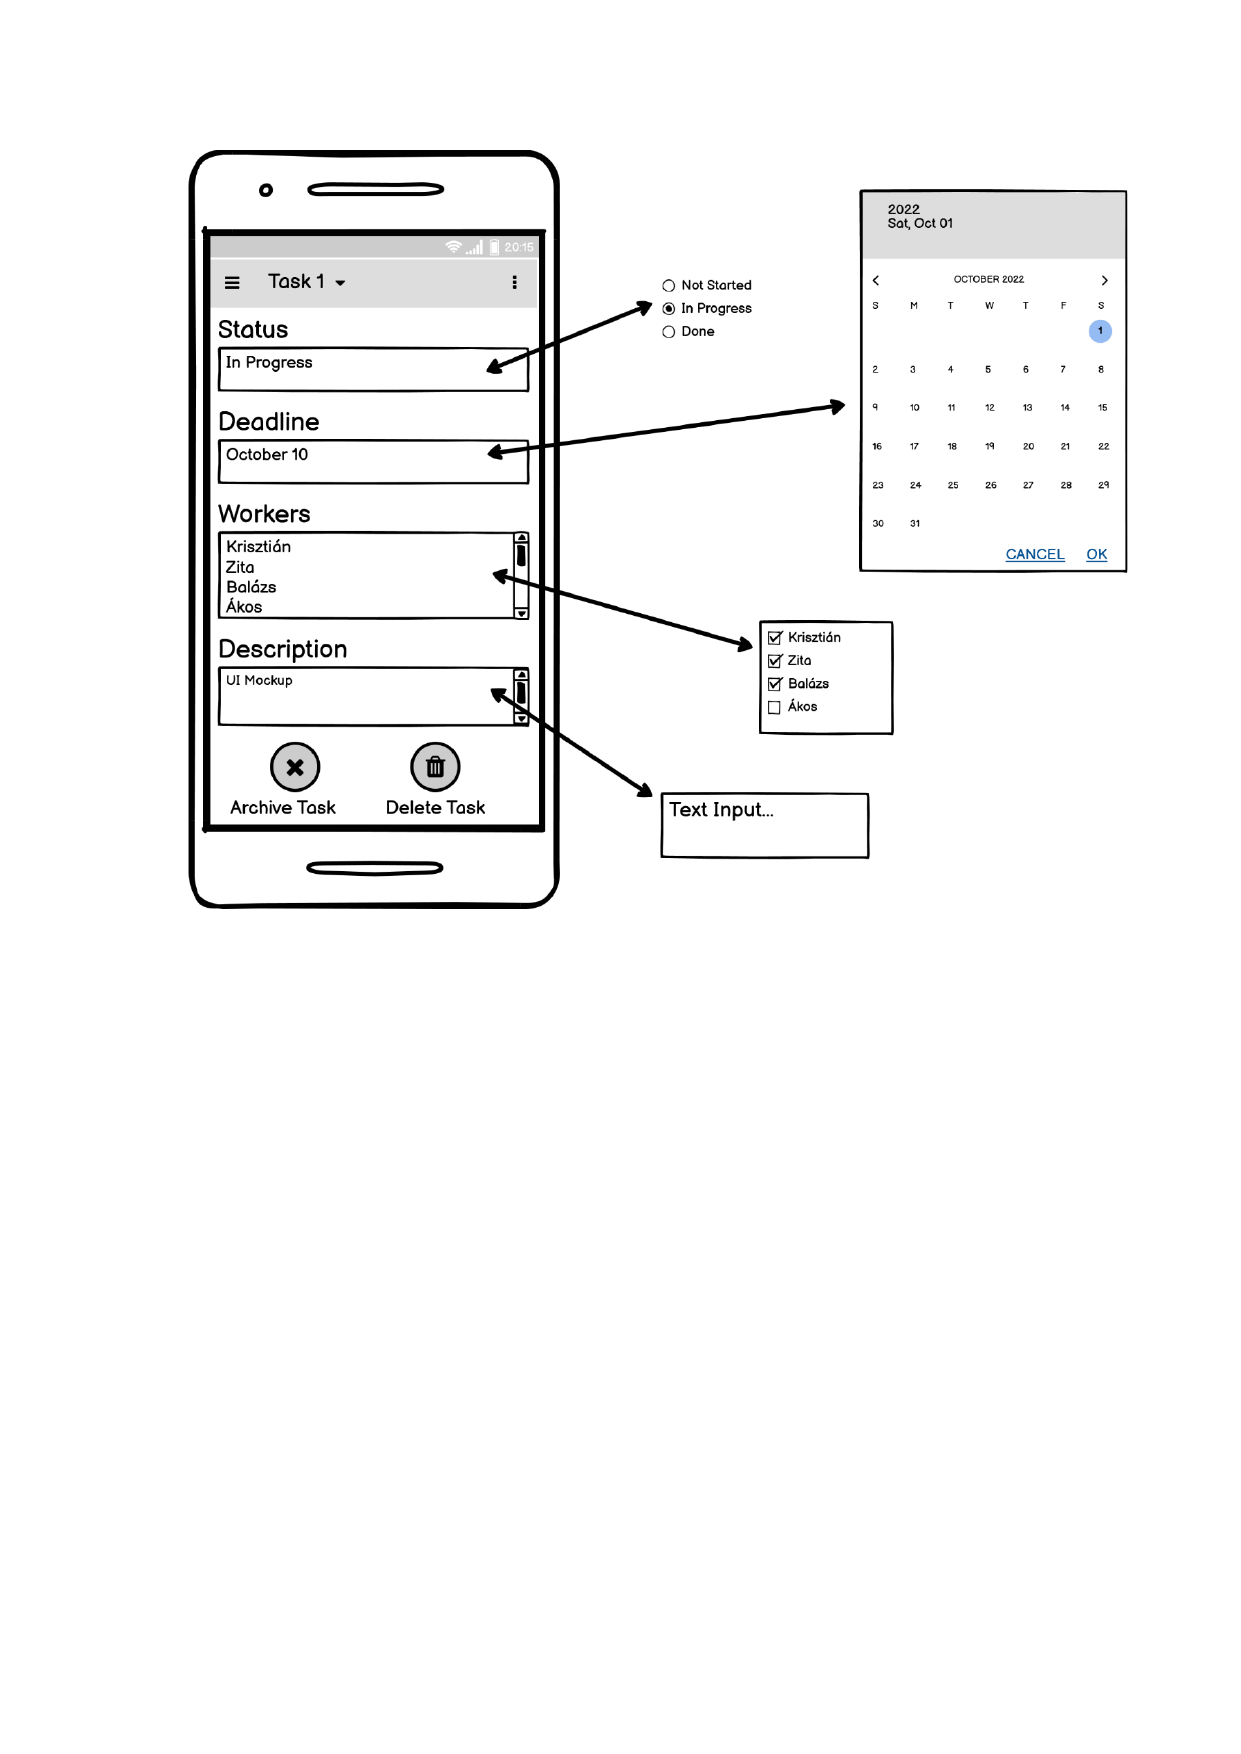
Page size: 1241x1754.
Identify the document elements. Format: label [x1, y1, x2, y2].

picture [187, 150, 1128, 909]
